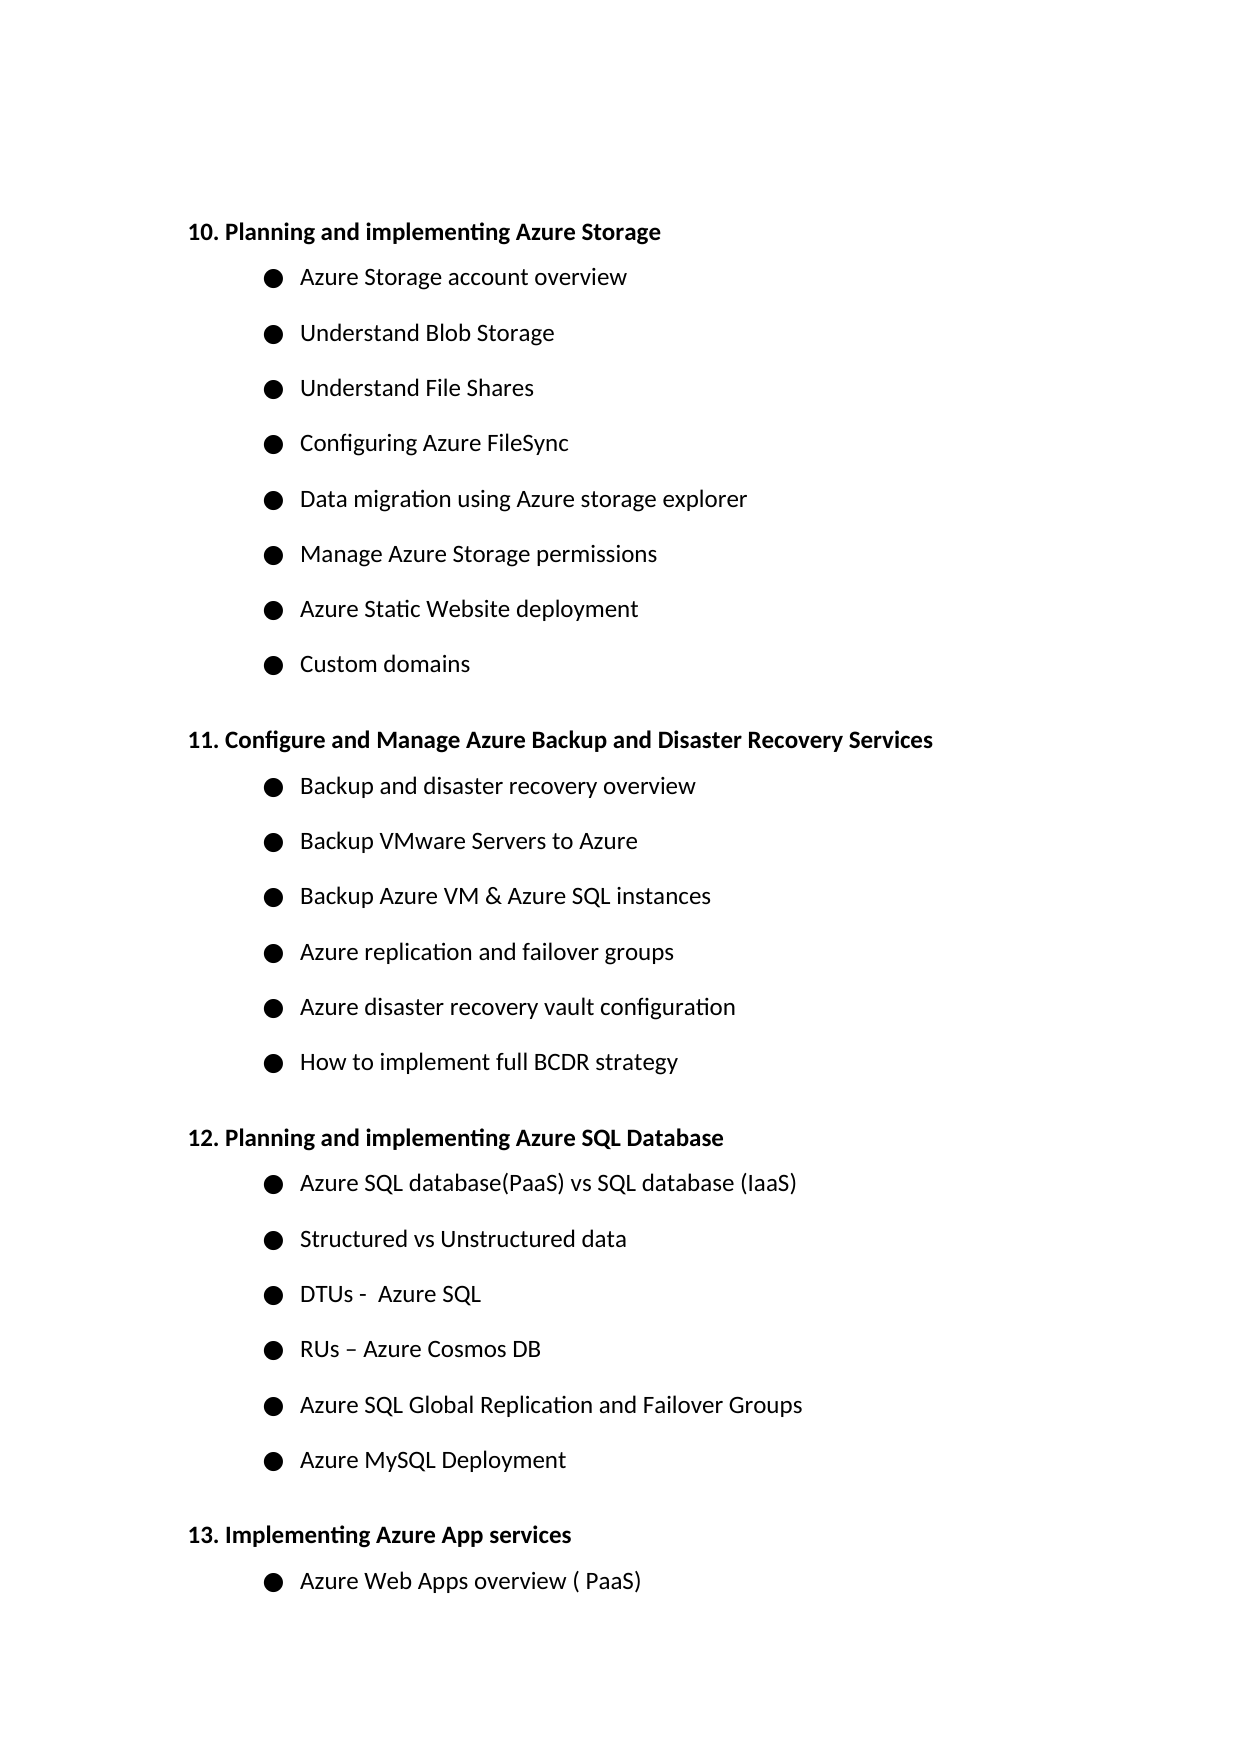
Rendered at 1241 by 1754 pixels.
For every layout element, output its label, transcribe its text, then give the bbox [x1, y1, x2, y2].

list Azure MySQL Deployment [262, 1431, 1090, 1483]
list Planning and implementing Azure SQL Database [187, 1122, 1090, 1152]
list Understand File Shares [262, 359, 1090, 411]
list Azure Storage account overview [262, 249, 1090, 300]
list Backup VMware Servers to Azure [262, 812, 1090, 864]
list Structured vs Unstructured data [262, 1210, 1090, 1261]
list Configuring Azure FileSync [262, 415, 1090, 466]
list Planning and implementing Azure Storage [187, 216, 1090, 246]
list Azure replication and failover groups [262, 923, 1090, 974]
list Backup and disaster recovery overview [262, 757, 1090, 808]
list Azure disaster recovery vault configuration [262, 978, 1090, 1029]
list RUs – Azure Cosmos DB [262, 1321, 1090, 1372]
list How to implement full BCDR strategy [262, 1034, 1090, 1085]
list Implementing Azure App services [187, 1519, 1090, 1550]
list Understand Blob Storage [262, 304, 1090, 355]
list Azure SQL database(PaaS) vs SQL database (IaaS) [262, 1155, 1090, 1206]
list Custom domains [262, 636, 1090, 687]
list Azure SQL Global Replication and Failover Groups [262, 1376, 1090, 1427]
list Manage Azure Storage permissions [262, 525, 1090, 577]
list Data migration using Azure storage explorer [262, 470, 1090, 521]
list Backup Azure VM & Azure SQL instances [262, 868, 1090, 919]
list Azure Static Website deployment [262, 581, 1090, 632]
list Azure Web Apps overview ( PaaS) [262, 1552, 1090, 1604]
list Configure and Manage Azure Backup and Disaster Recovery Services [187, 724, 1090, 755]
list DTUs - Azure SQL [262, 1265, 1090, 1317]
